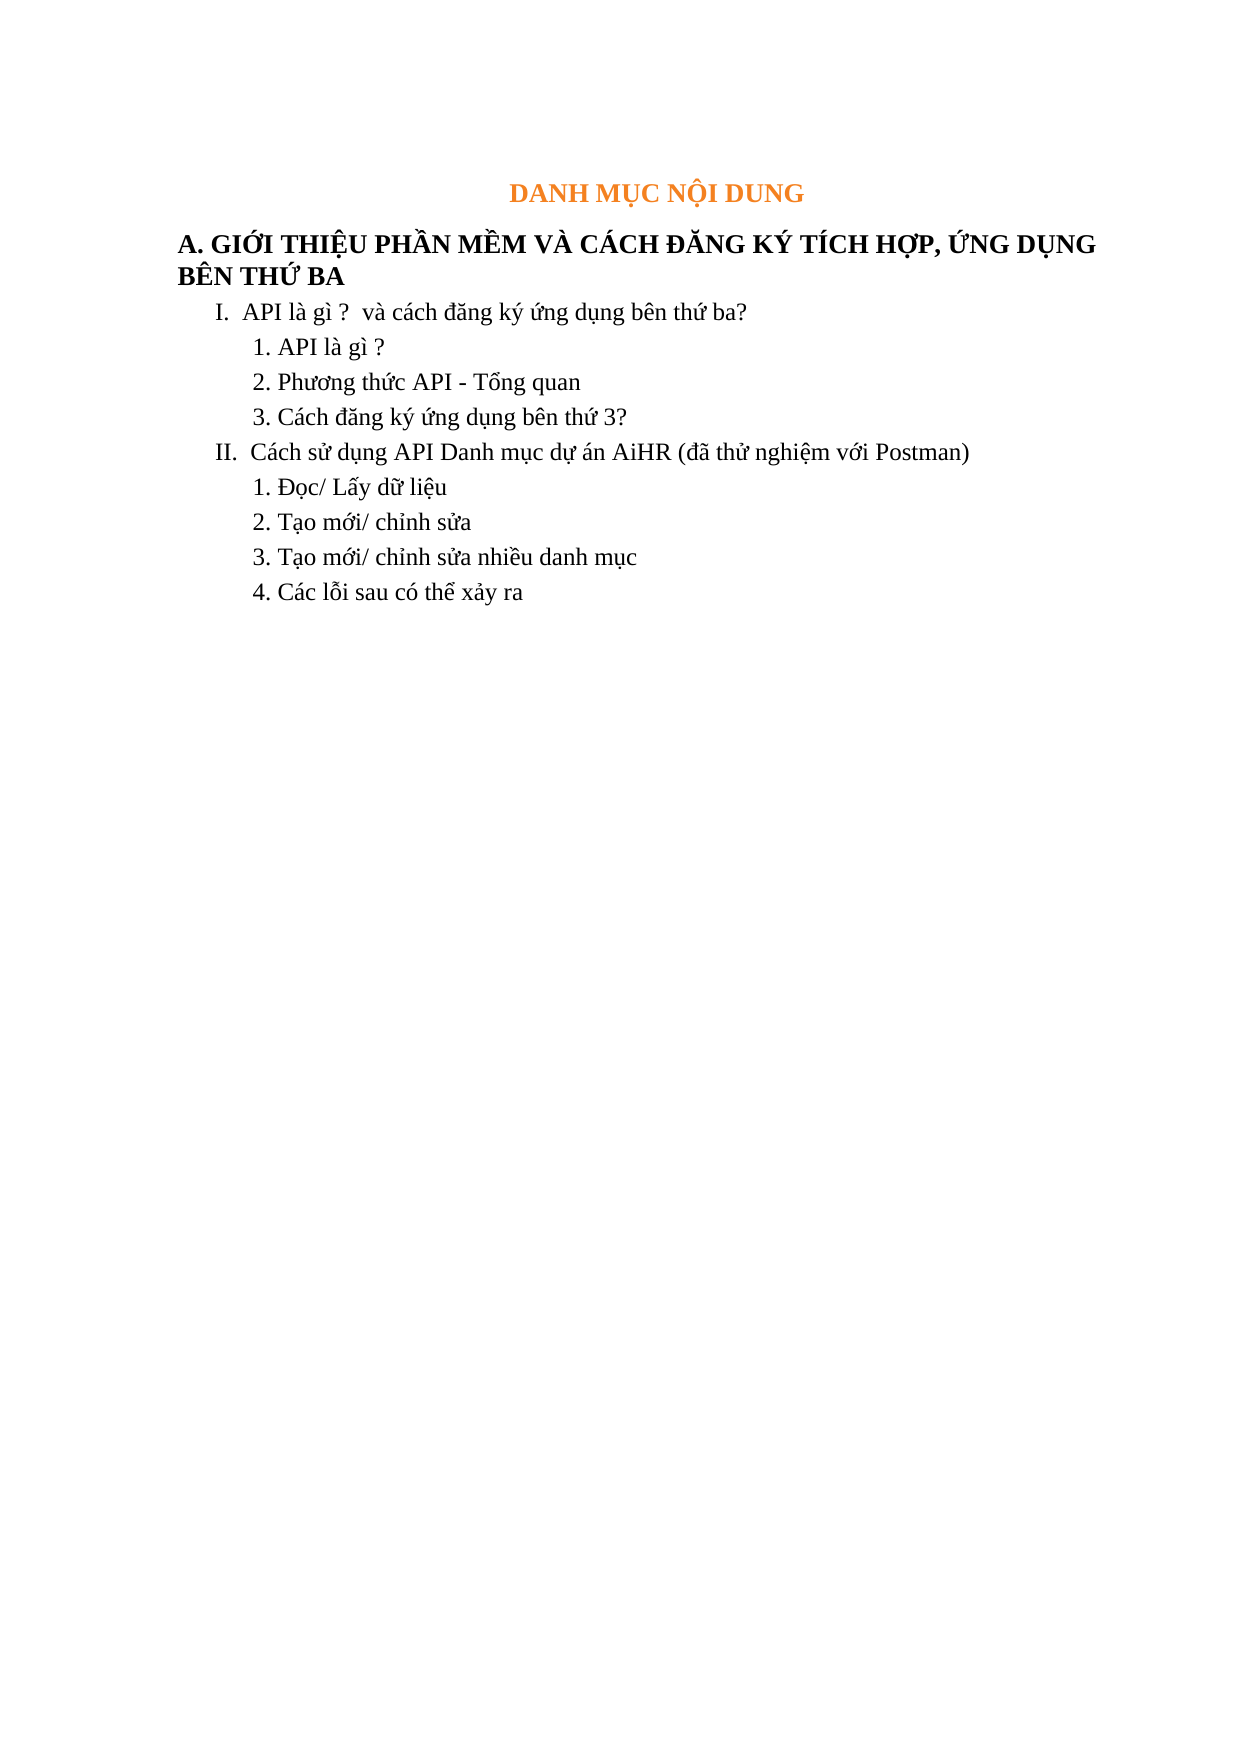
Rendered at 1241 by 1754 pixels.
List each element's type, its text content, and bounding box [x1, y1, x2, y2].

text DANH MỤC NỘI DUNG [192, 177, 1122, 208]
